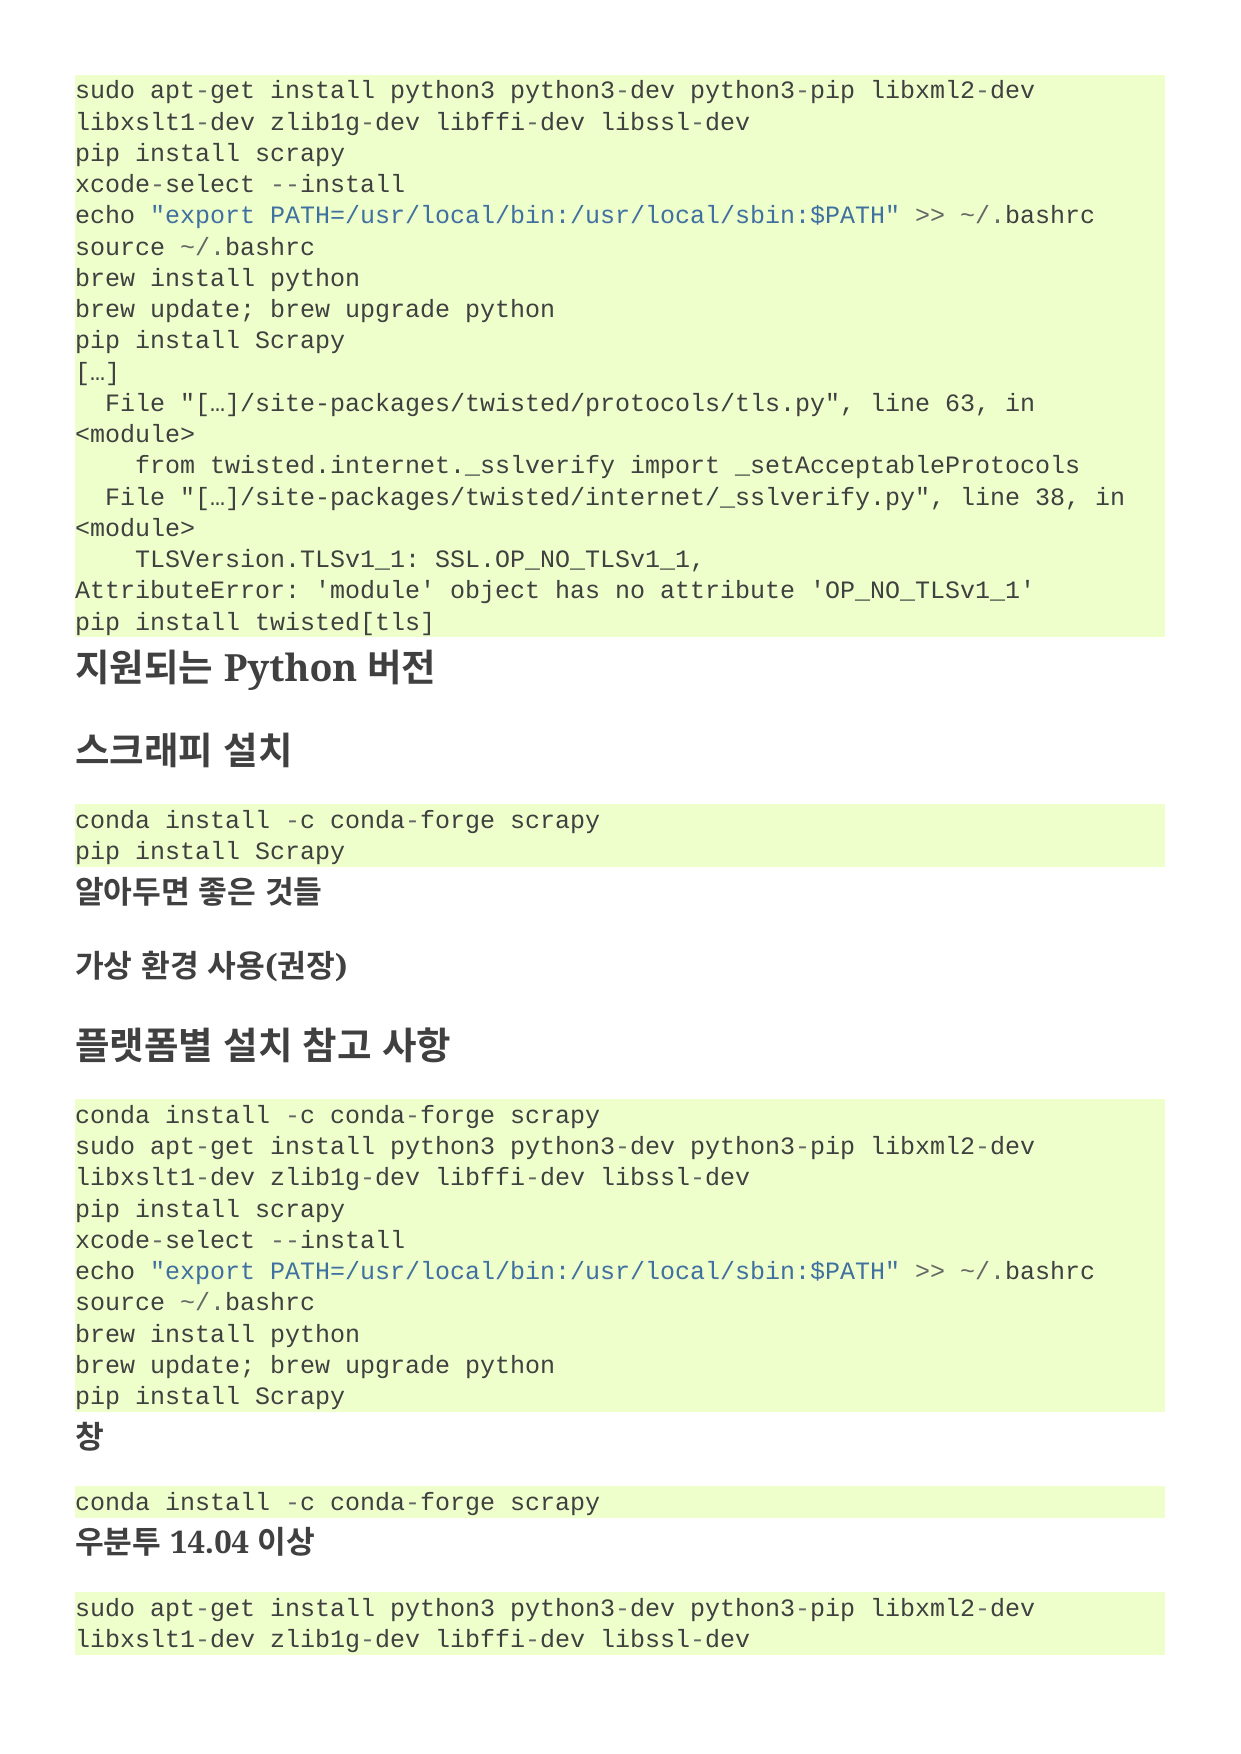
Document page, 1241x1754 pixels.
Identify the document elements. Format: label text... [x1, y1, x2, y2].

text sudo apt-get install python3 python3-dev python3-pip libxml2-dev libxslt1-dev zlib1g-dev libffi-dev libssl-dev [75, 75, 1165, 137]
text brew install python [75, 1318, 1165, 1349]
text brew install python [75, 262, 1165, 294]
text source ~/.bashrc [75, 1287, 1165, 1318]
text 창 [75, 1412, 1165, 1457]
text TLSVersion.TLSv1_1: SSL.OP_NO_TLSv1_1, [75, 544, 1165, 575]
text brew update; brew upgrade python [75, 294, 1165, 325]
text brew update; brew upgrade python [75, 1349, 1165, 1381]
text echo "export PATH=/usr/local/bin:/usr/local/sbin:$PATH" >> ~/.bashrc [75, 1256, 1165, 1287]
text from twisted.internet._sslverify import _setAcceptableProtocols [75, 450, 1165, 481]
text sudo apt-get install python3 python3-dev python3-pip libxml2-dev libxslt1-dev zlib1g-dev libffi-dev libssl-dev [75, 1131, 1165, 1193]
text source ~/.bashrc [75, 231, 1165, 262]
text pip install scrapy [75, 1193, 1165, 1224]
text 가상 환경 사용(권장) [75, 941, 1165, 987]
text conda install -c conda-forge scrapy [75, 1099, 1165, 1131]
text xcode-select --install [75, 169, 1165, 200]
text File "[…]/site-packages/twisted/protocols/tls.py", line 63, in <module> [75, 387, 1165, 450]
text pip install Scrapy [75, 1381, 1165, 1412]
text pip install Scrapy [75, 836, 1165, 867]
text […] [75, 356, 1165, 387]
text sudo apt-get install python3 python3-dev python3-pip libxml2-dev libxslt1-dev zlib1g-dev libffi-dev libssl-dev [75, 1592, 1165, 1655]
text xcode-select --install [75, 1224, 1165, 1256]
text 지원되는 Python 버전 [75, 637, 1165, 692]
text 스크래피 설치 [75, 721, 1165, 775]
text AttributeError: 'module' object has no attribute 'OP_NO_TLSv1_1' [75, 575, 1165, 606]
text conda install -c conda-forge scrapy [75, 1486, 1165, 1518]
text 우분투 14.04 이상 [75, 1518, 1165, 1563]
text pip install scrapy [75, 137, 1165, 169]
text File "[…]/site-packages/twisted/internet/_sslverify.py", line 38, in <module> [75, 481, 1165, 544]
text 플랫폼별 설치 참고 사항 [75, 1016, 1165, 1070]
text echo "export PATH=/usr/local/bin:/usr/local/sbin:$PATH" >> ~/.bashrc [75, 200, 1165, 231]
text 알아두면 좋은 것들 [75, 867, 1165, 912]
text pip install Scrapy [75, 325, 1165, 356]
text pip install twisted[tls] [75, 606, 1165, 637]
text conda install -c conda-forge scrapy [75, 804, 1165, 836]
